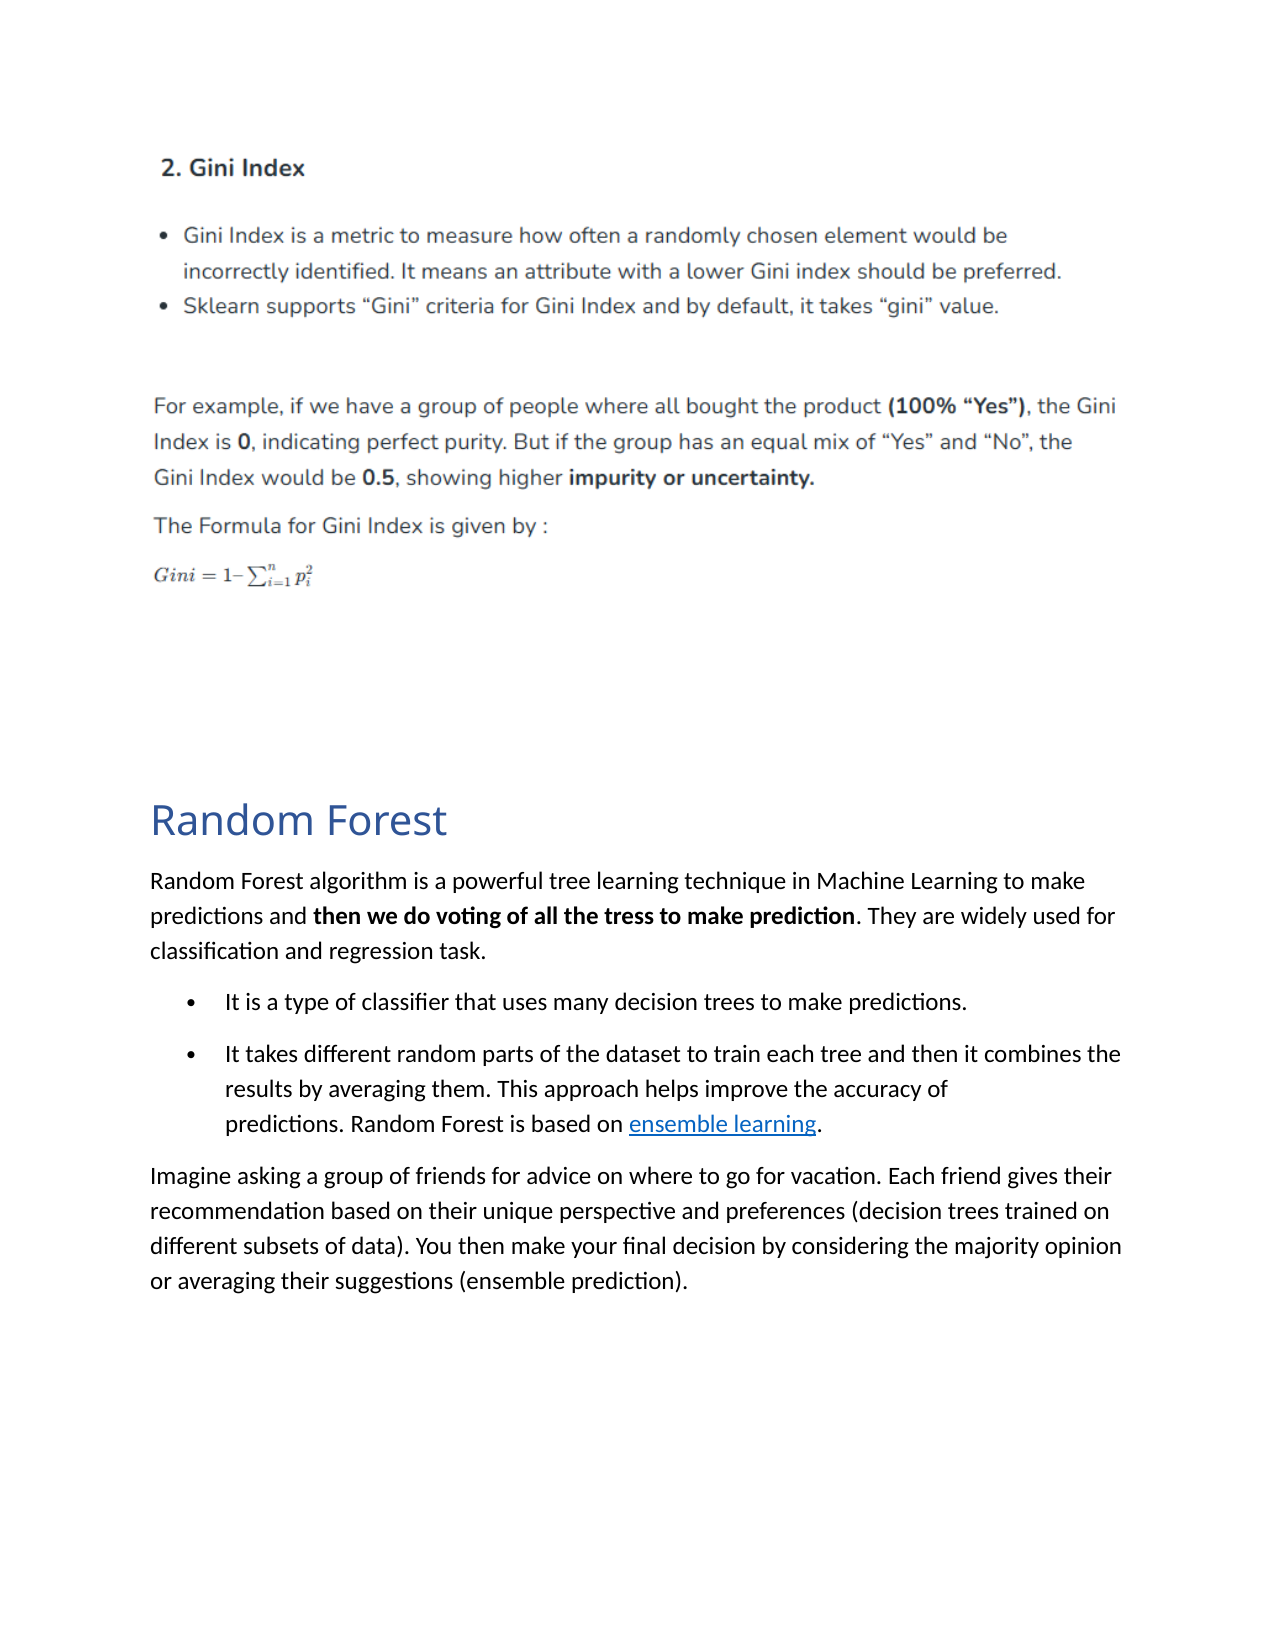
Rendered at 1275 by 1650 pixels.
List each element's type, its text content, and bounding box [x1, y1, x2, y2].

list It takes different random parts of the dataset to train each tree and then it combines the results by averaging them. This approach helps improve the accuracy of predictions. Random Forest is based on ensemble learning. [187, 1038, 1125, 1139]
subtitle Random Forest [150, 791, 1125, 848]
text Random Forest algorithm is a powerful tree learning technique in Machine Learning to make predictions and then we do voting of all the tress to make prediction. They are widely used for classification and regression task. [150, 865, 1125, 965]
list It is a type of classifier that uses many decision trees to make predictions. [187, 986, 1125, 1017]
text Imagine asking a group of friends for advice on where to go for vacation. Each friend gives their recommendation based on their unique perspective and preferences (decision trees trained on different subsets of data). You then make your final decision by considering the majority opinion or averaging their suggestions (ensemble prediction). [150, 1160, 1125, 1295]
picture [150, 150, 1125, 595]
